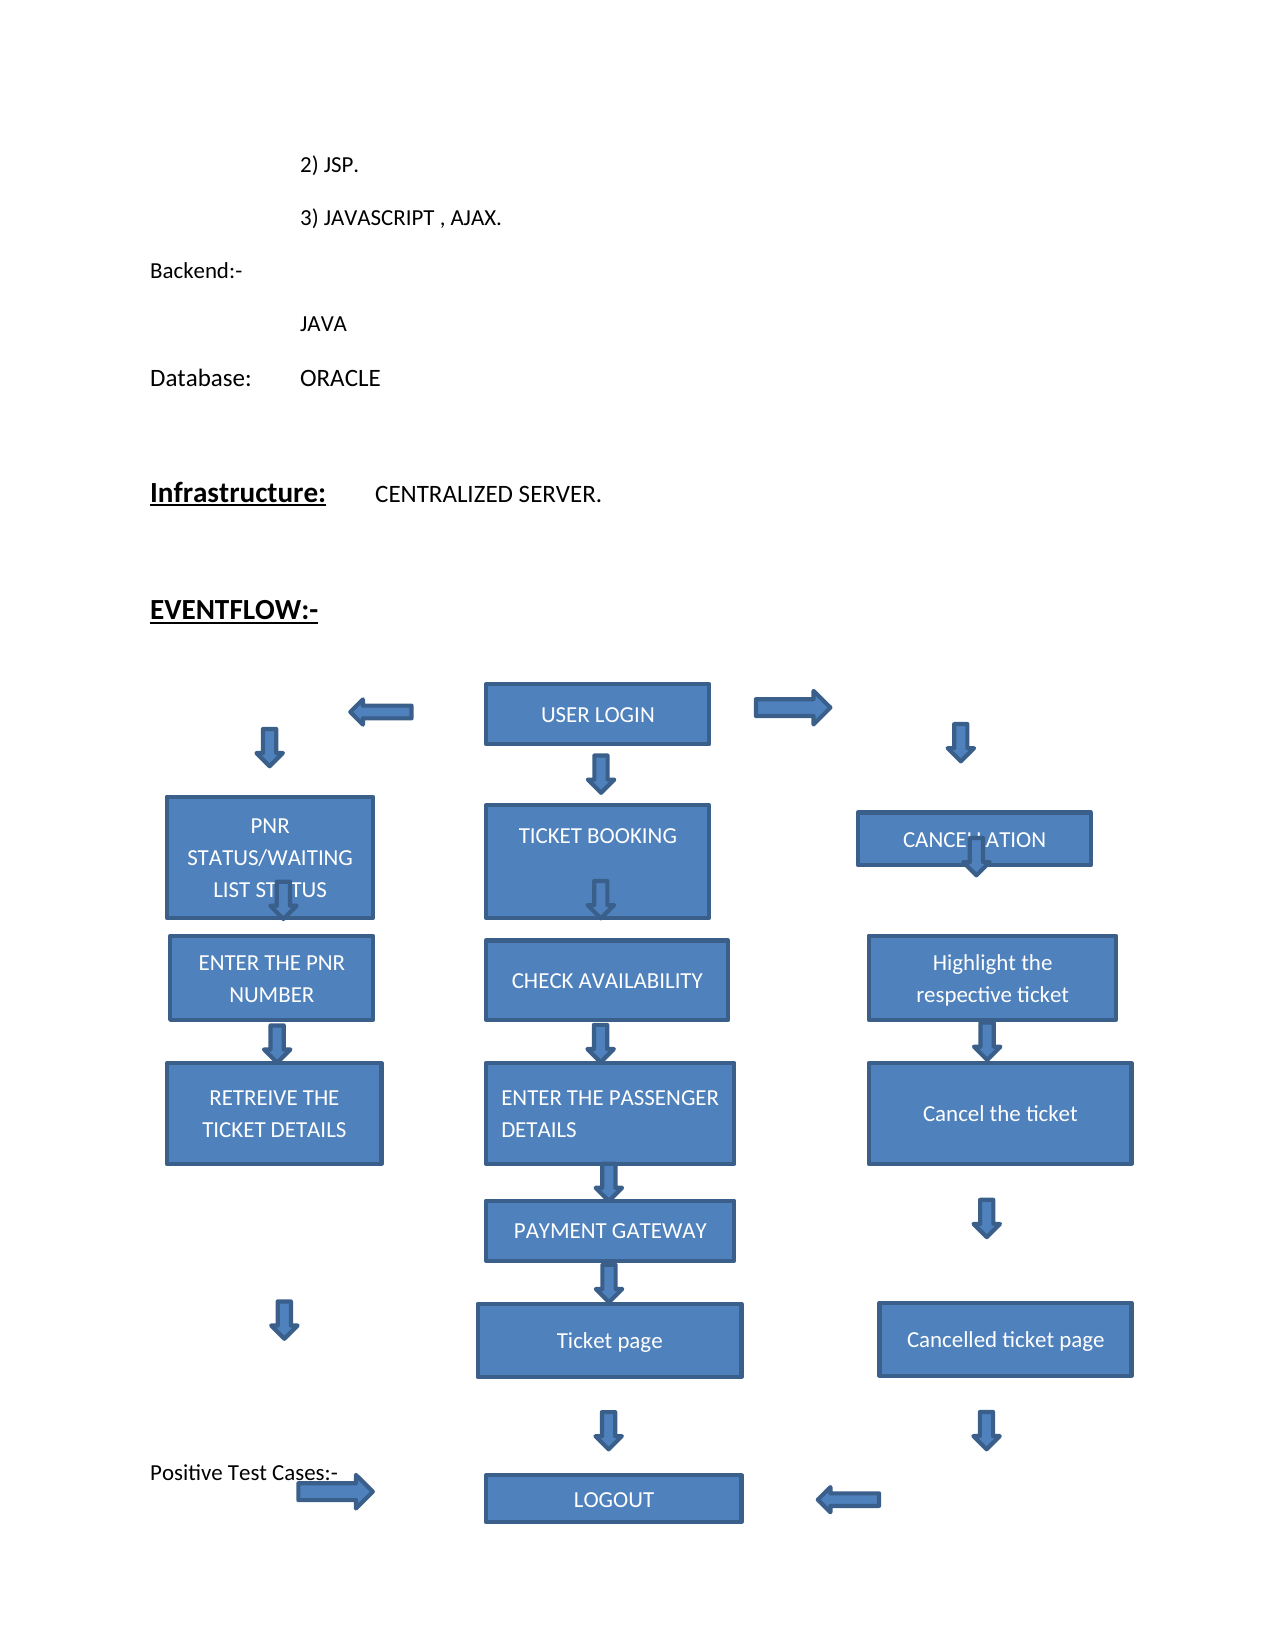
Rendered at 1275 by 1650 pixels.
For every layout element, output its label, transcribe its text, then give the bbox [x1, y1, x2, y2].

text Backend:- [150, 256, 1125, 284]
text Infrastructure: CENTRALIZED SERVER. [150, 474, 1125, 509]
text EVENTFLOW:- [150, 591, 1125, 627]
text 3) JAVASCRIPT , AJAX. [150, 203, 1125, 231]
text Database: ORACLE [150, 362, 1125, 393]
text JAVA [150, 309, 1125, 337]
text Positive Test Cases:- [150, 1458, 1125, 1486]
text 2) JSP. [150, 150, 1125, 178]
